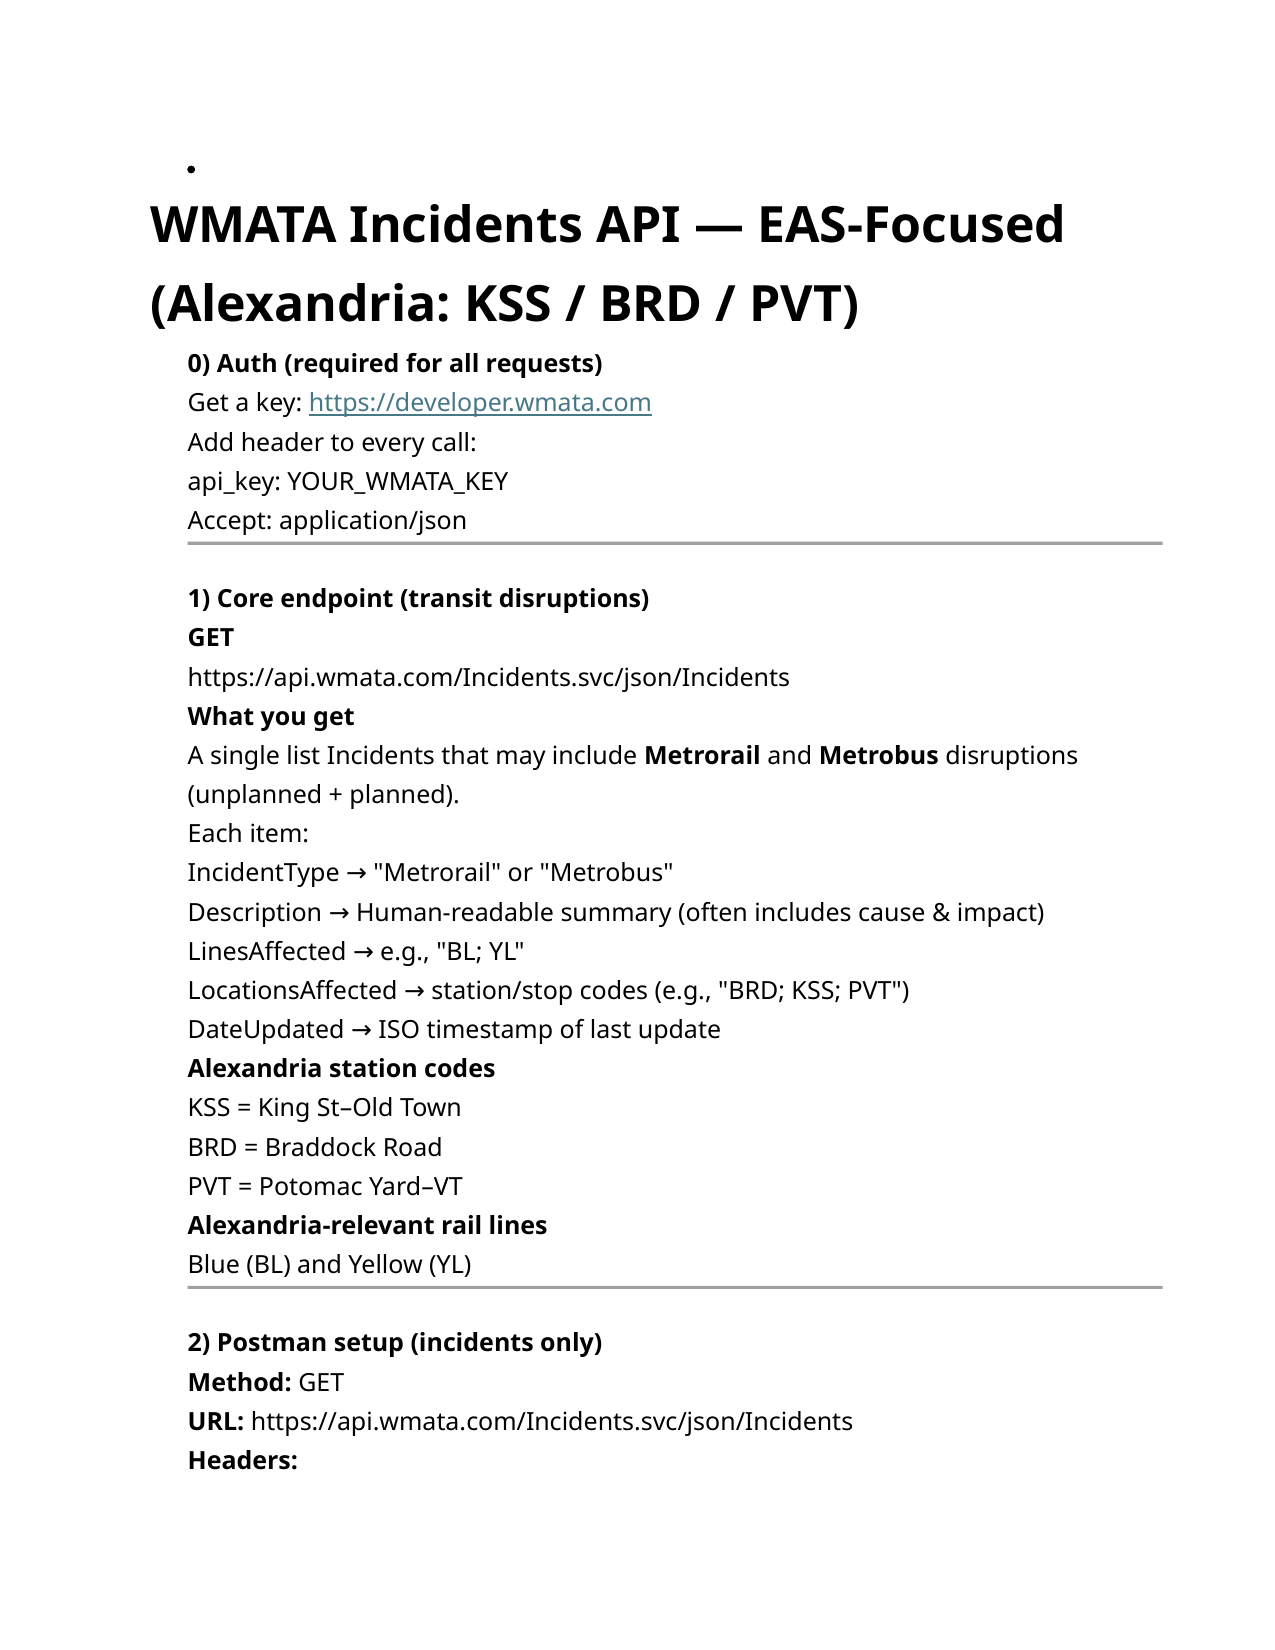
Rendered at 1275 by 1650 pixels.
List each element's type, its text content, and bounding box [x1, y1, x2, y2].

text LocationsAffected → station/stop codes (e.g., "BRD; KSS; PVT") [187, 972, 1125, 1007]
text 2) Postman setup (incidents only) [187, 1325, 1125, 1359]
text 1) Core endpoint (transit disruptions) [187, 581, 1125, 615]
text Accept: application/json [187, 502, 1125, 537]
text DateUpdated → ISO timestamp of last update [187, 1012, 1125, 1046]
text WMATA Incidents API — EAS-Focused (Alexandria: KSS / BRD / PVT) [150, 189, 1125, 336]
text https://api.wmata.com/Incidents.svc/json/Incidents [187, 659, 1125, 693]
text Add header to every call: [187, 424, 1125, 458]
text 0) Auth (required for all requests) [187, 346, 1125, 380]
text What you get [187, 698, 1125, 732]
text LinesAffected → e.g., "BL; YL" [187, 933, 1125, 967]
text A single list Incidents that may include Metrorail and Metrobus disruptions (unplanned + planned). [187, 737, 1125, 811]
text Get a key: https://developer.wmata.com [187, 385, 1125, 419]
text PVT = Potomac Yard–VT [187, 1168, 1125, 1202]
text KSS = King St–Old Town [187, 1090, 1125, 1124]
text IncidentType → "Metrorail" or "Metrobus" [187, 855, 1125, 889]
text Description → Human-readable summary (often includes cause & impact) [187, 894, 1125, 928]
text Method: GET URL: https://api.wmata.com/Incidents.svc/json/Incidents Headers: [187, 1364, 1125, 1477]
text Each item: [187, 816, 1125, 850]
text Blue (BL) and Yellow (YL) [187, 1247, 1125, 1281]
text Alexandria-relevant rail lines [187, 1207, 1125, 1242]
text GET [187, 620, 1125, 654]
text api_key: YOUR_WMATA_KEY [187, 463, 1125, 497]
text Alexandria station codes [187, 1051, 1125, 1085]
text BRD = Braddock Road [187, 1129, 1125, 1163]
